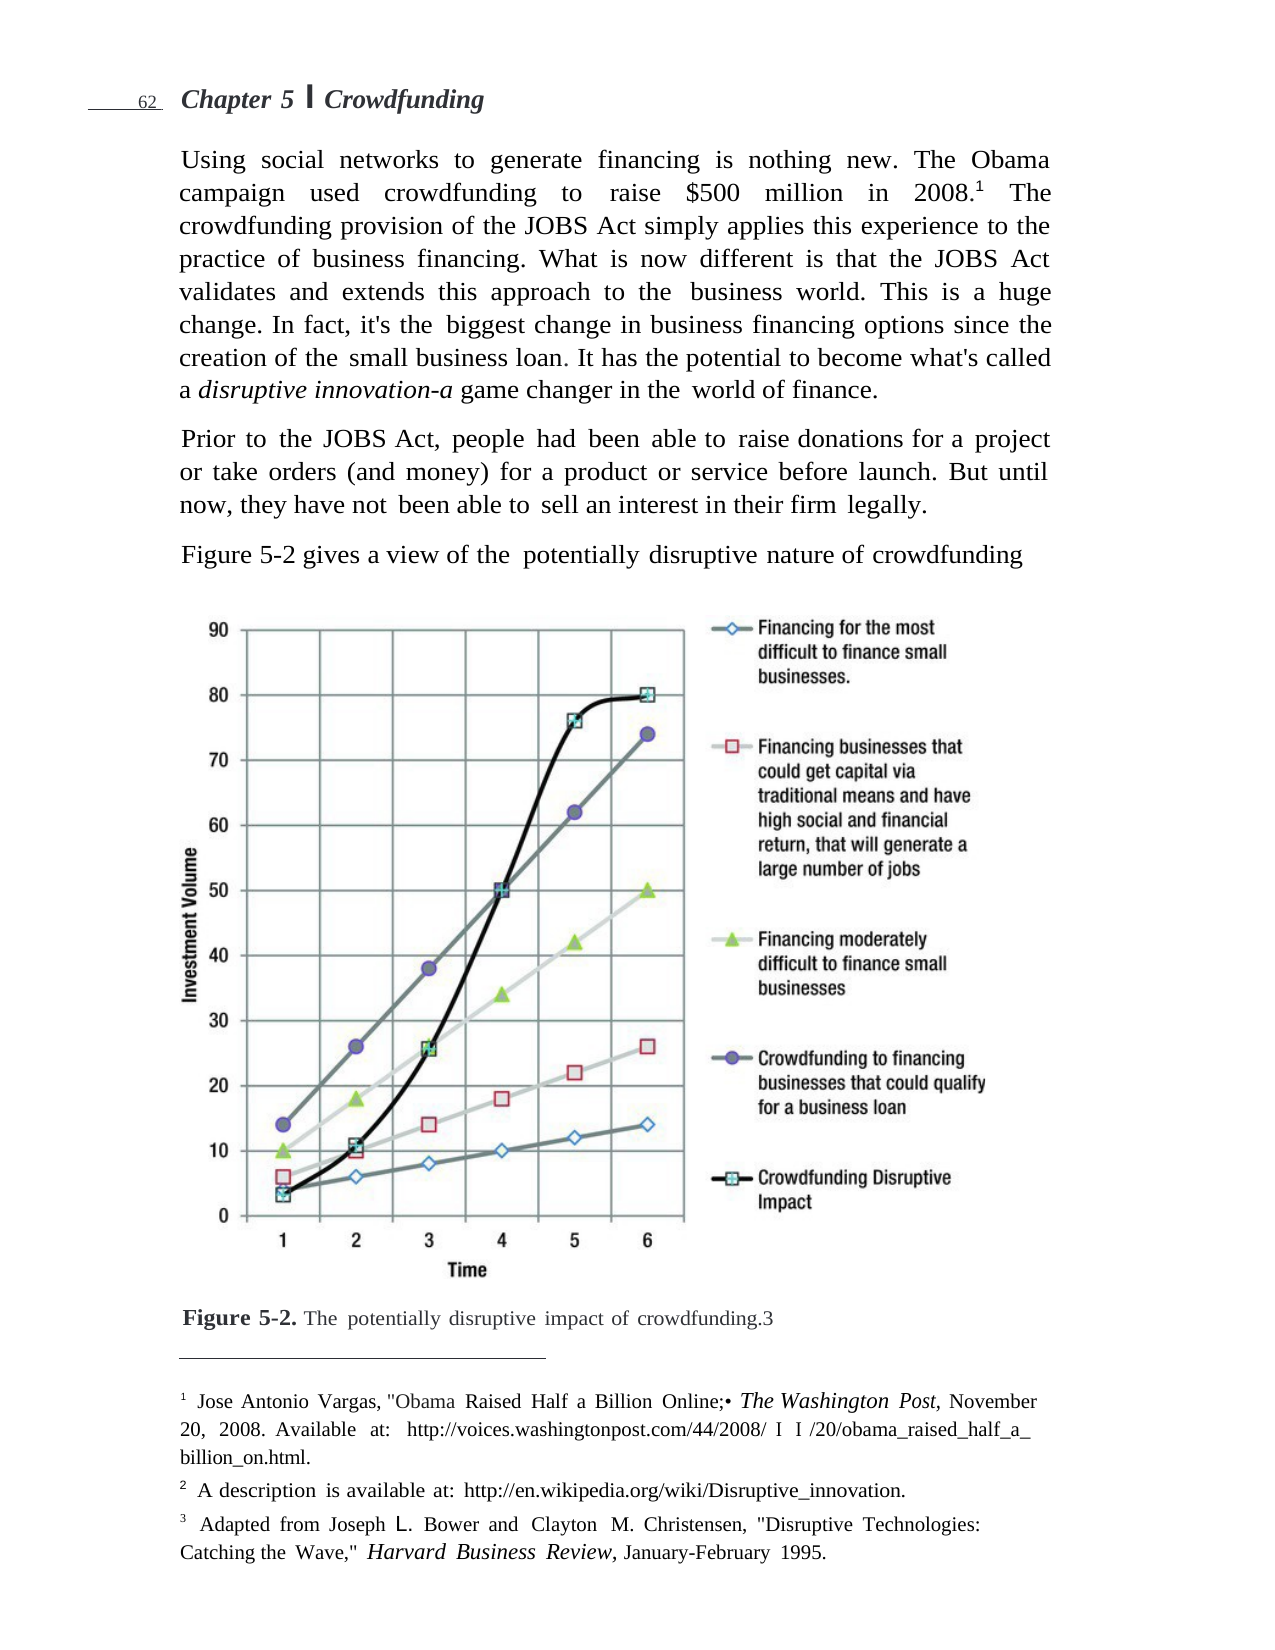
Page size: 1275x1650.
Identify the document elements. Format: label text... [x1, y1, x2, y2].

picture [179, 615, 986, 1279]
text 3 Adapted from Joseph L. Bower and Clayton M. Christensen, "Disruptive Technologies: Catching the Wave," Harvard Business Review, January-February 1995. [180, 1510, 1050, 1564]
text 1 Jose Antonio Vargas, "Obama Raised Half a Billion Online;• The Washington Post, November 20, 2008. Available at: http://voices.washingtonpost.com/44/2008/ I I /20/obama_raised_half_a_ billion_on.html. [180, 1387, 1050, 1469]
text 2 A description is available at: http://en.wikipedia.org/wiki/Disruptive_innovation. [179, 1478, 1200, 1502]
text Figure 5-2 gives a view of the potentially disruptive nature of crowdfunding [181, 539, 1200, 569]
text Using social networks to generate financing is nothing new. The Obama campaign used crowdfunding to raise $500 million in 2008.1 The crowdfunding provision of the JOBS Act simply applies this experience to the practice of business financing. What is now different is that the JOBS Act validates and extends this approach to the business world. This is a huge change. In fact, it's the biggest change in business financing options since the creation of the small business loan. It has the potential to become what's called a disruptive innovation-a game changer in the world of finance. [179, 144, 1052, 404]
text Prior to the JOBS Act, people had been able to raise donations for a project or take orders (and money) for a product or service before launch. But until now, they have not been able to sell an interest in their firm legally. [179, 423, 1051, 519]
